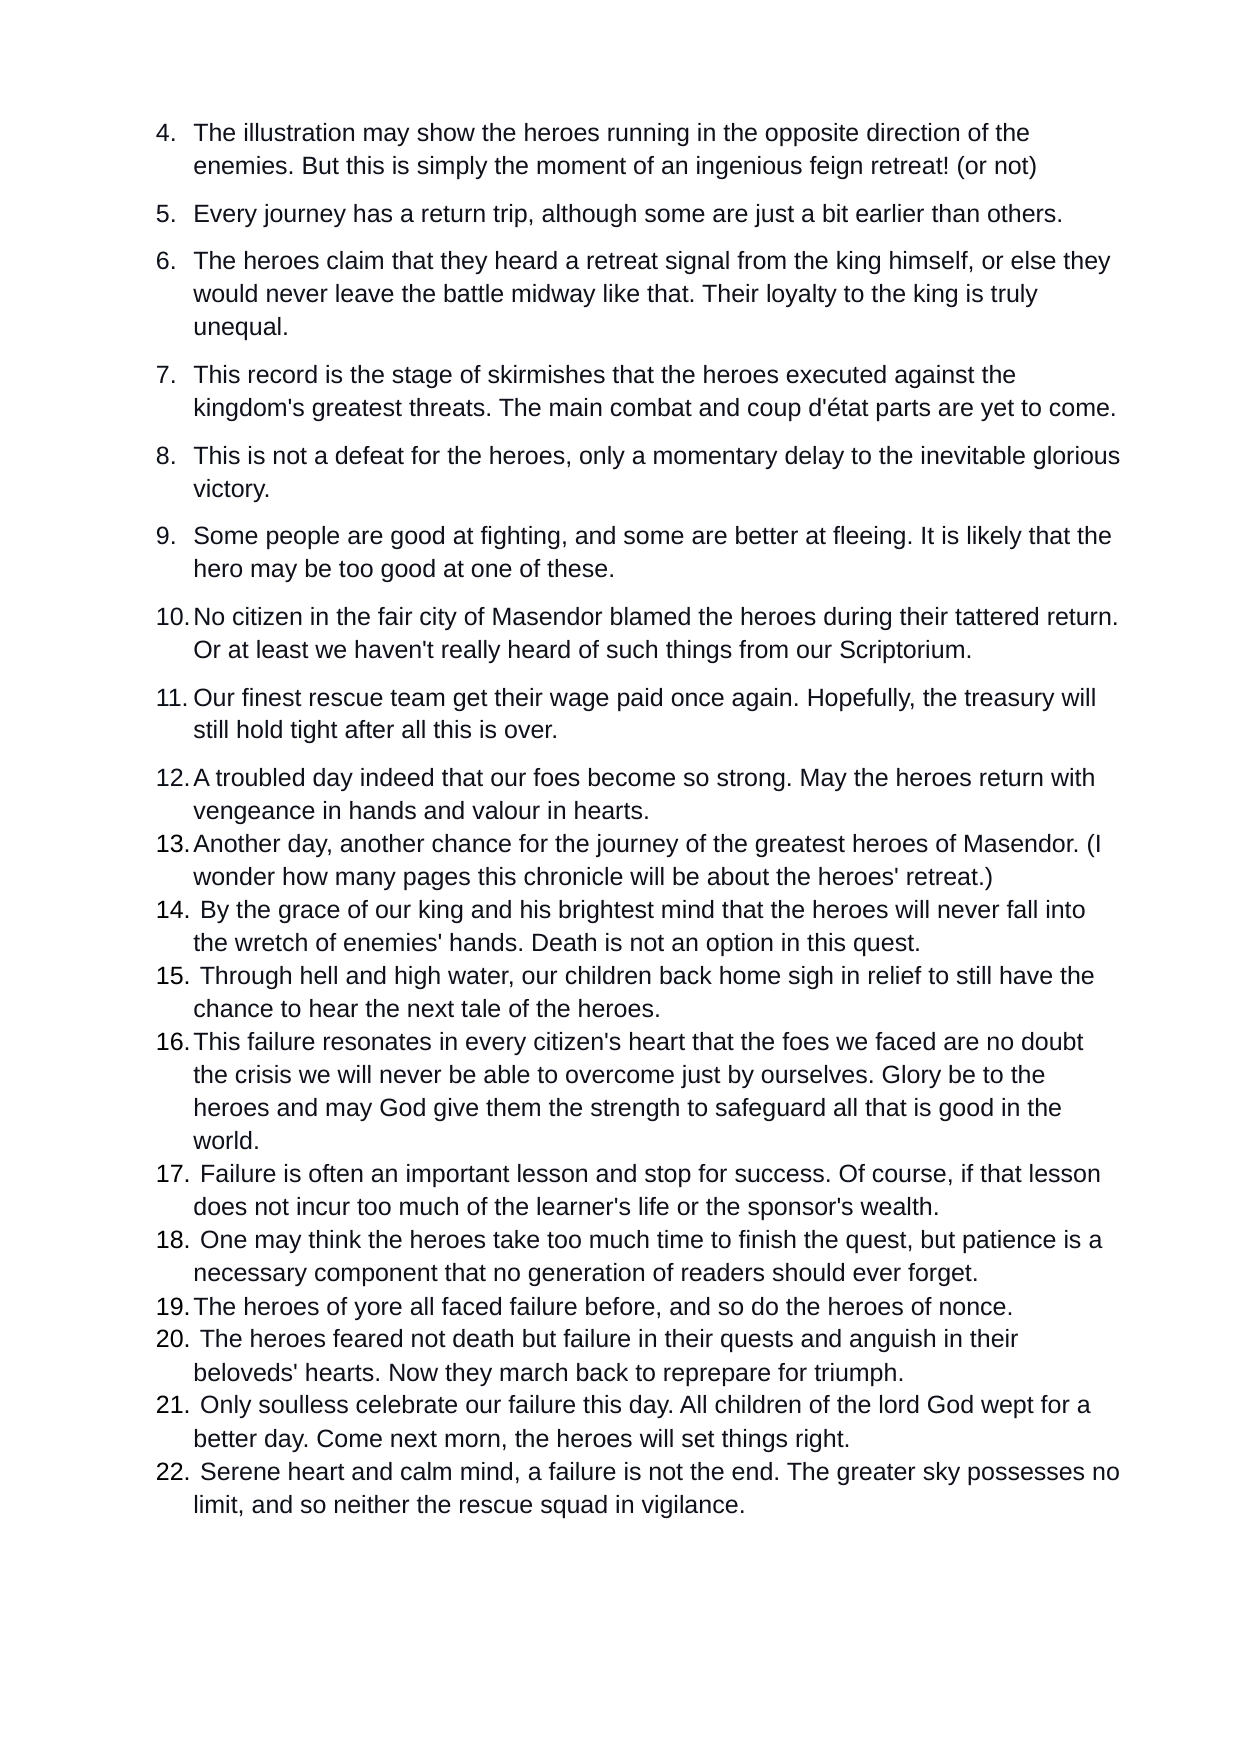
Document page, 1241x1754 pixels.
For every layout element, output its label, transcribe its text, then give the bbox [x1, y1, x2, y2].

list No citizen in the fair city of Masendor blamed the heroes during their tattered return. Or at least we haven't really heard of such things from our Scriptorium. [156, 602, 1122, 664]
list This is not a defeat for the heroes, only a momentary delay to the inevitable glorious victory. [156, 441, 1122, 502]
list Some people are good at fighting, and some are better at fleeing. It is likely that the hero may be too good at one of these. [156, 521, 1122, 583]
list Serene heart and calm mind, a failure is not the end. The greater sky possesses no limit, and so neither the rescue squad in vigilance. [156, 1457, 1122, 1518]
list Our finest rescue team get their wage paid once again. Hopefully, the treasury will still hold tight after all this is over. [156, 682, 1122, 744]
list One may think the heroes take too much time to finish the quest, but patience is a necessary component that no generation of readers should ever forget. [156, 1225, 1122, 1287]
list By the grace of our king and his brightest mind that the heroes will never fall into the wretch of enemies' hands. Death is not an option in this quest. [156, 895, 1122, 957]
list Another day, another chance for the journey of the greatest heroes of Masendor. (I wonder how many pages this chronicle will be about the heroes' retreat.) [156, 829, 1122, 891]
list Failure is often an important lesson and stop for success. Of course, if that lesson does not incur too much of the learner's life or the sponsor's wealth. [156, 1159, 1122, 1221]
list Only soulless celebrate our failure this day. All children of the lord God wept for a better day. Come next morn, the heroes will set things right. [156, 1391, 1122, 1452]
list A troubled day indeed that our foes become so strong. May the heroes return with vengeance in hands and valour in hearts. [156, 763, 1122, 825]
list This failure resonates in every citizen's heart that the foes we faced are no doubt the crisis we will never be able to overcome just by ourselves. Glory be to the heroes and may God give them the strength to safeguard all that is good in the world. [156, 1027, 1122, 1155]
list Every journey has a return trip, although some are just a bit earlier than others. [156, 199, 1122, 227]
list The heroes of yore all faced failure before, and so do the heroes of nonce. [156, 1291, 1122, 1320]
list Through hell and high water, our children back home sigh in relief to still have the chance to hear the next tale of the heroes. [156, 961, 1122, 1023]
list The heroes feared not death but failure in their quests and anguish in their beloveds' hearts. Now they march back to reprepare for triumph. [156, 1324, 1122, 1386]
